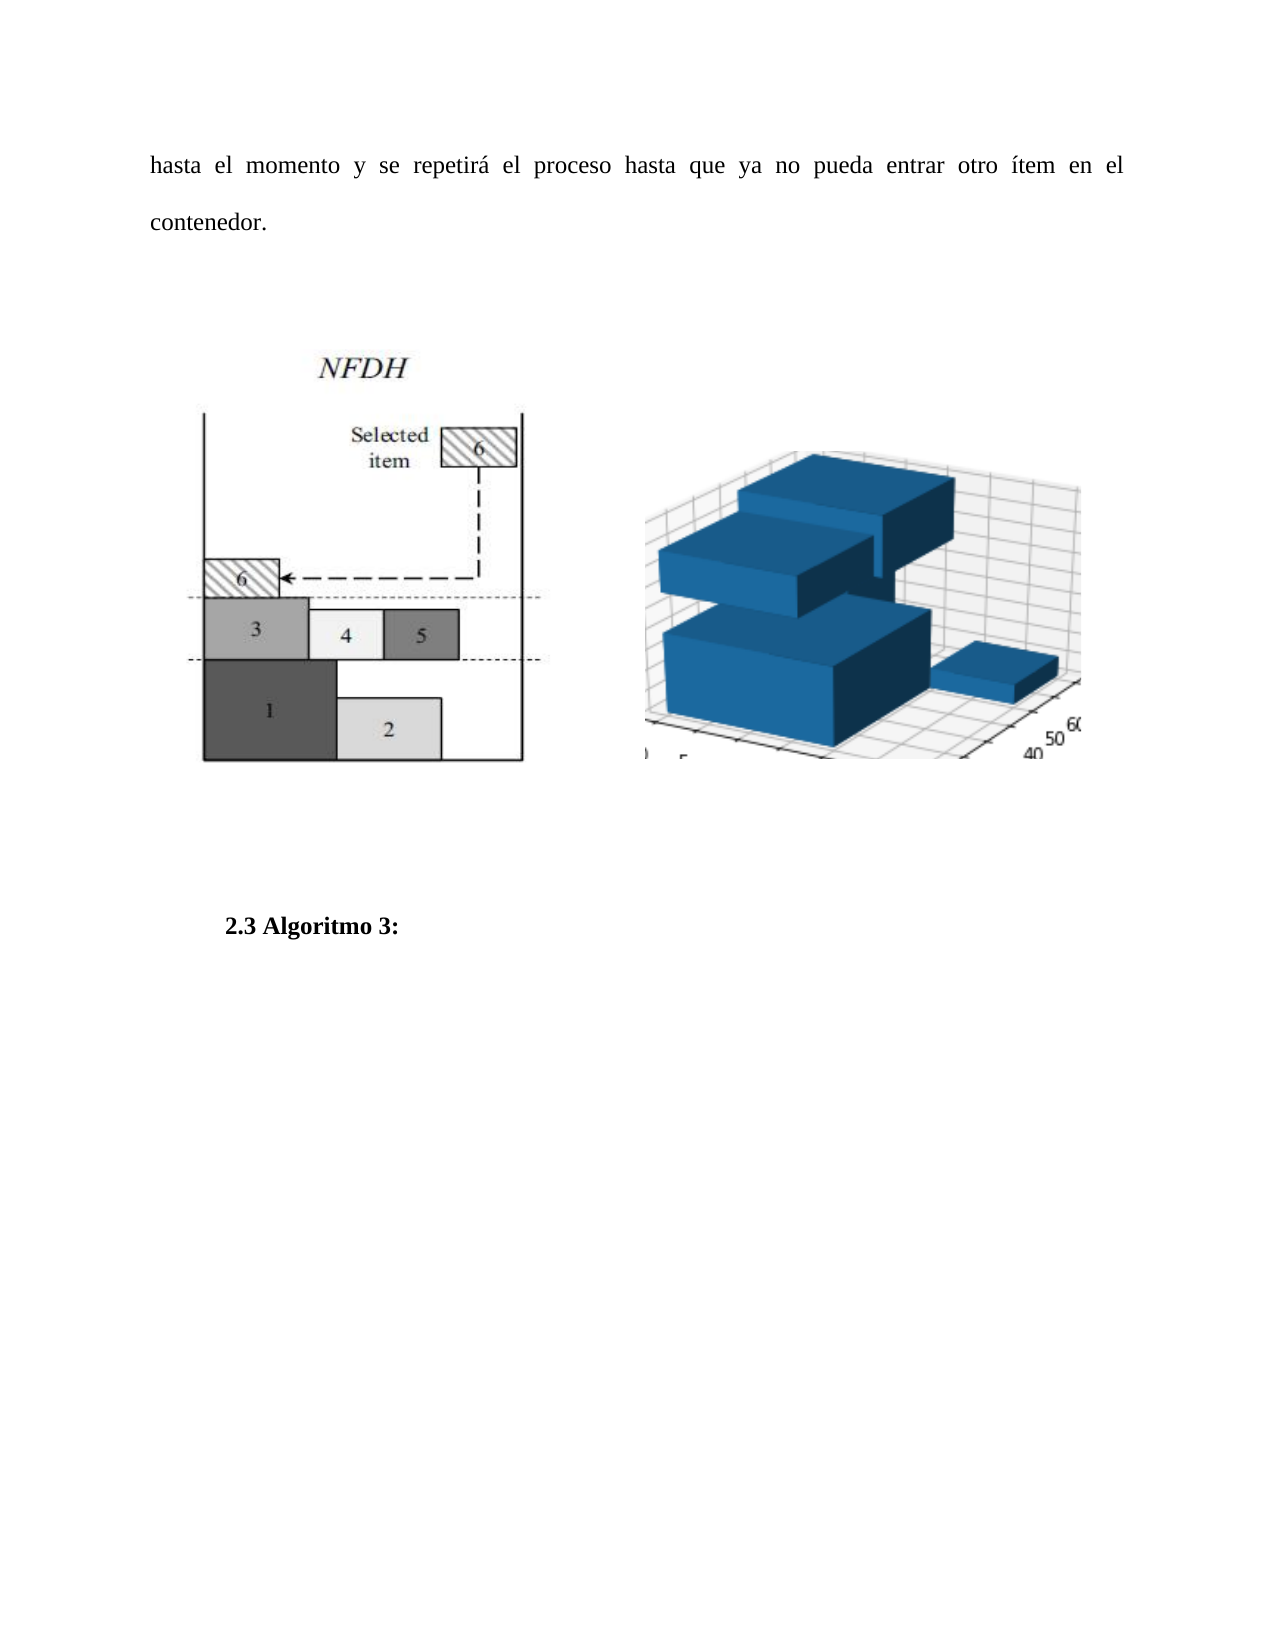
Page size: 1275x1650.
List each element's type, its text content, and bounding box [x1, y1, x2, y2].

picture [186, 150, 574, 610]
picture [645, 270, 1082, 578]
subtitle 2.3 Algoritmo 3: [150, 709, 1125, 737]
